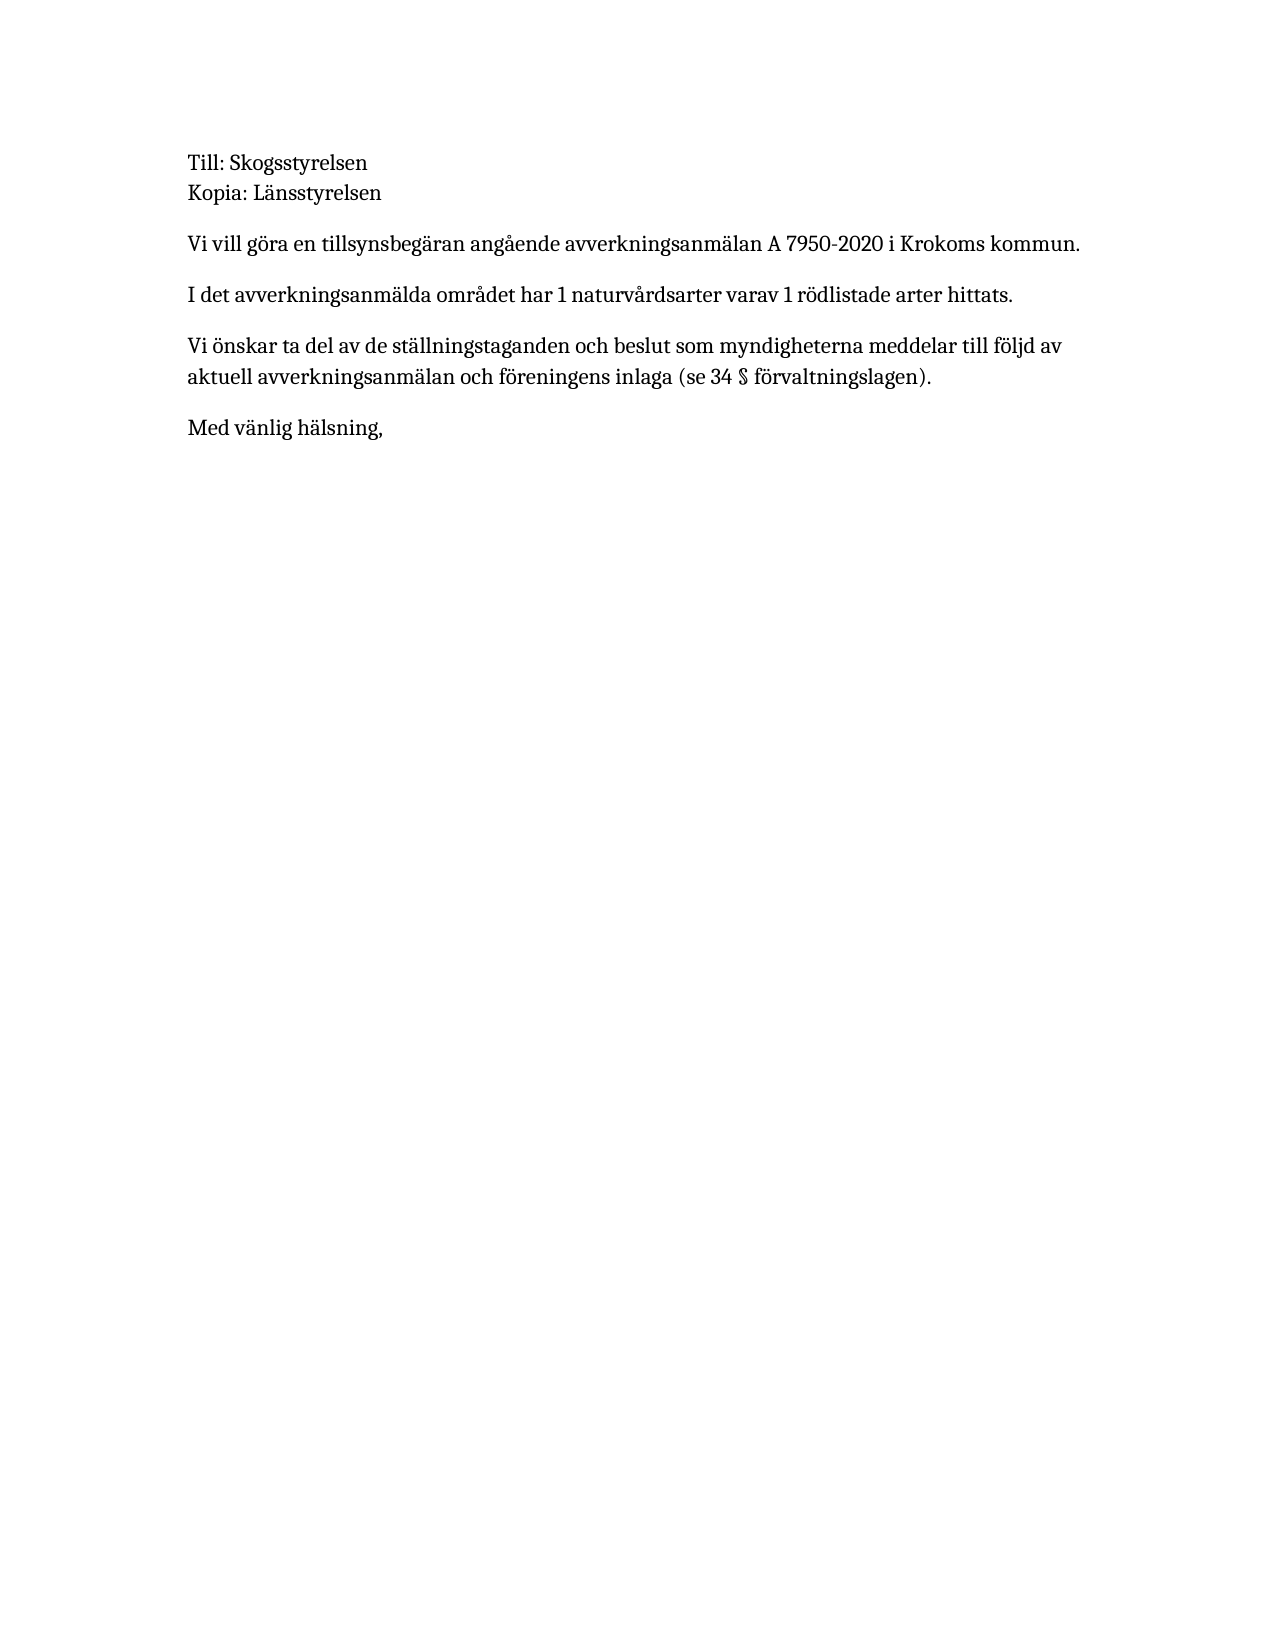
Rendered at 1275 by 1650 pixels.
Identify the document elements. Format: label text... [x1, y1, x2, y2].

text Vi vill göra en tillsynsbegäran angående avverkningsanmälan A 7950-2020 i Krokoms kommun. [187, 231, 1087, 258]
text I det avverkningsanmälda området har 1 naturvårdsarter varav 1 rödlistade arter hittats. [187, 282, 1087, 309]
text Med vänlig hälsning, [187, 414, 1087, 471]
text Till: Skogsstyrelsen Kopia: Länsstyrelsen [187, 150, 1087, 207]
text Vi önskar ta del av de ställningstaganden och beslut som myndigheterna meddelar till följd av aktuell avverkningsanmälan och föreningens inlaga (se 34 § förvaltningslagen). [187, 333, 1087, 390]
